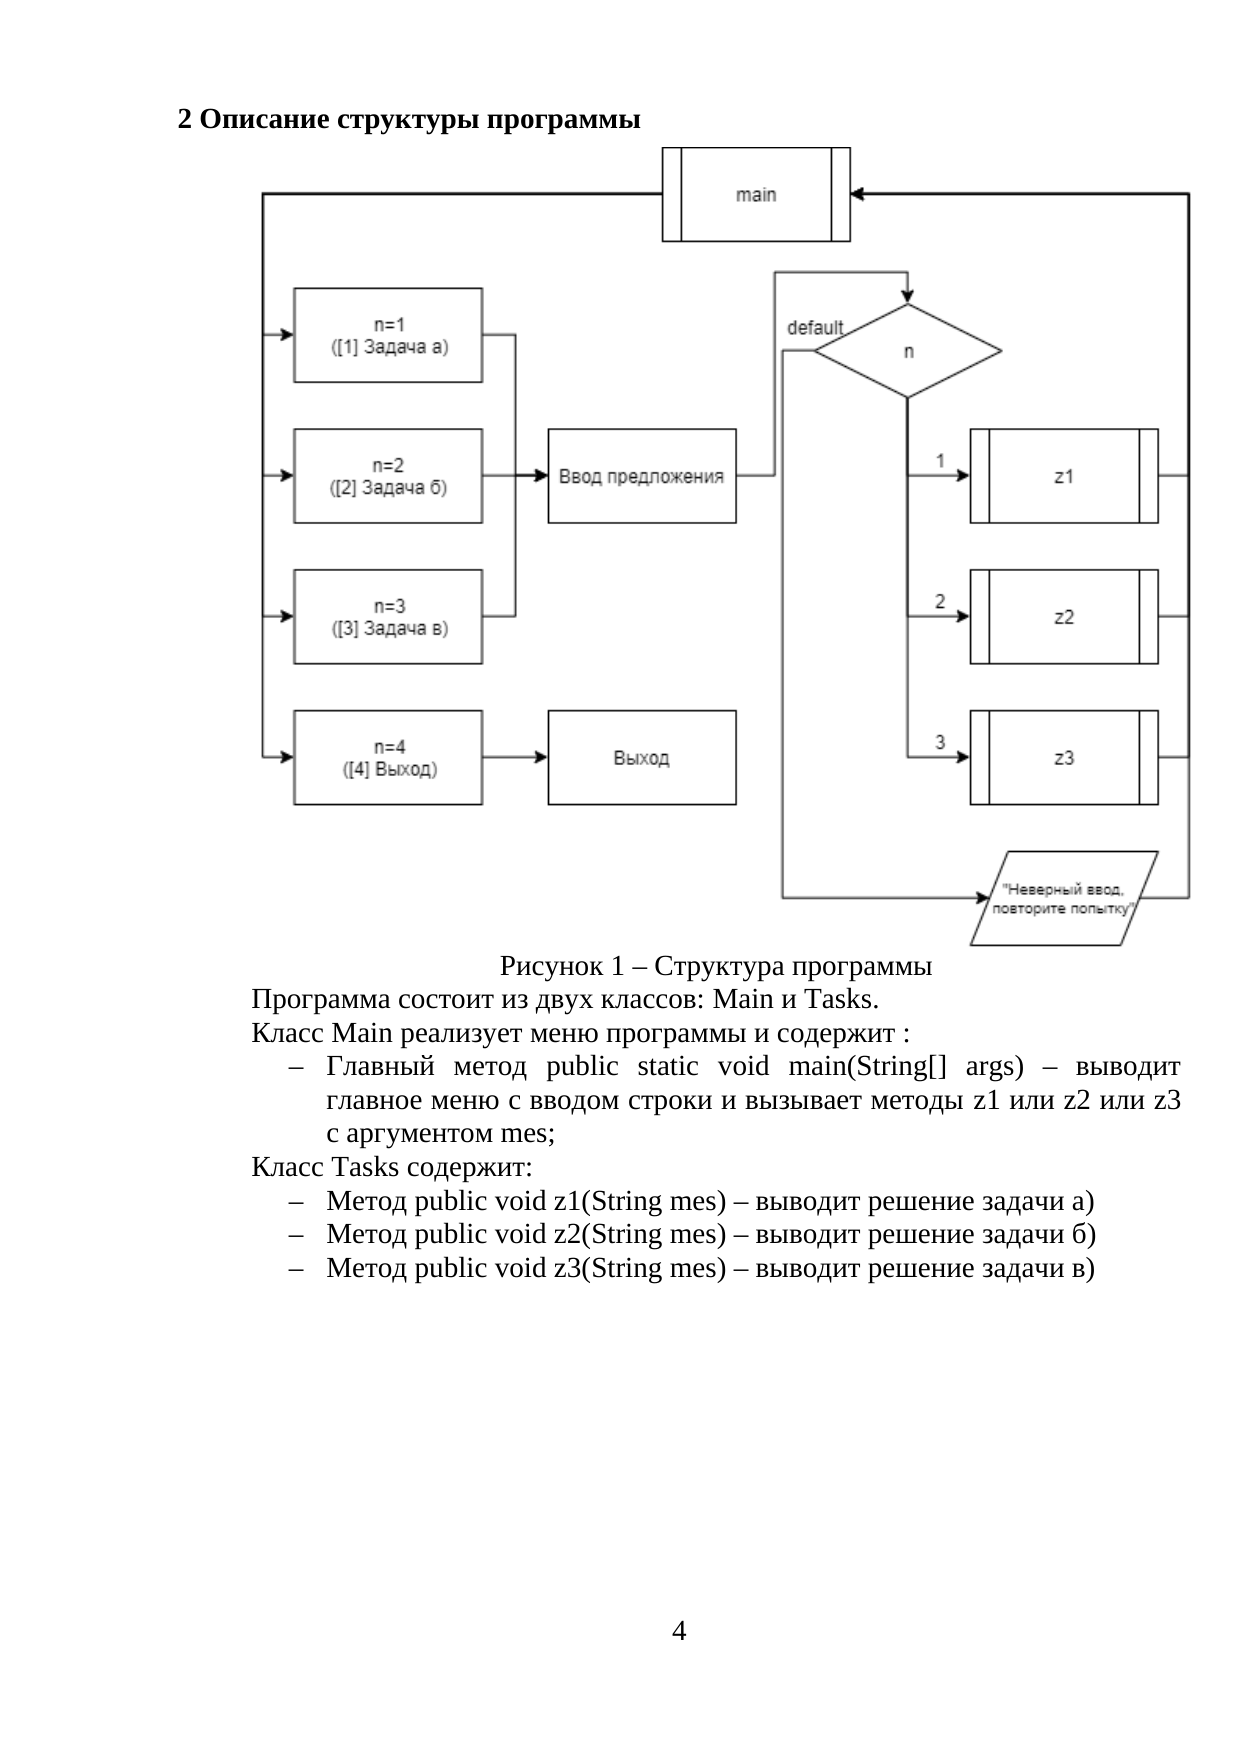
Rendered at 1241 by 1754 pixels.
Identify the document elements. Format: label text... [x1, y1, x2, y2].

text Класс Tasks содержит: [177, 1149, 1181, 1183]
list Метод public void z1(String mes) – выводит решение задачи а) [288, 1183, 1181, 1216]
list Метод public void z3(String mes) – выводит решение задачи в) [288, 1250, 1181, 1283]
text 2 Описание структуры программы [177, 101, 1181, 135]
list Главный метод public static void main(String[] args) – выводит главное меню с вводом строки и вызывает методы z1 или z2 или z3 с аргументом mes; [288, 1048, 1181, 1149]
text Программа состоит из двух классов: Main и Tasks. [177, 981, 1181, 1015]
picture [251, 147, 1203, 948]
list Метод public void z2(String mes) – выводит решение задачи б) [288, 1216, 1181, 1250]
text Рисунок 1 – Структура программы [177, 948, 1181, 981]
text Класс Main реализует меню программы и содержит : [177, 1015, 1181, 1048]
